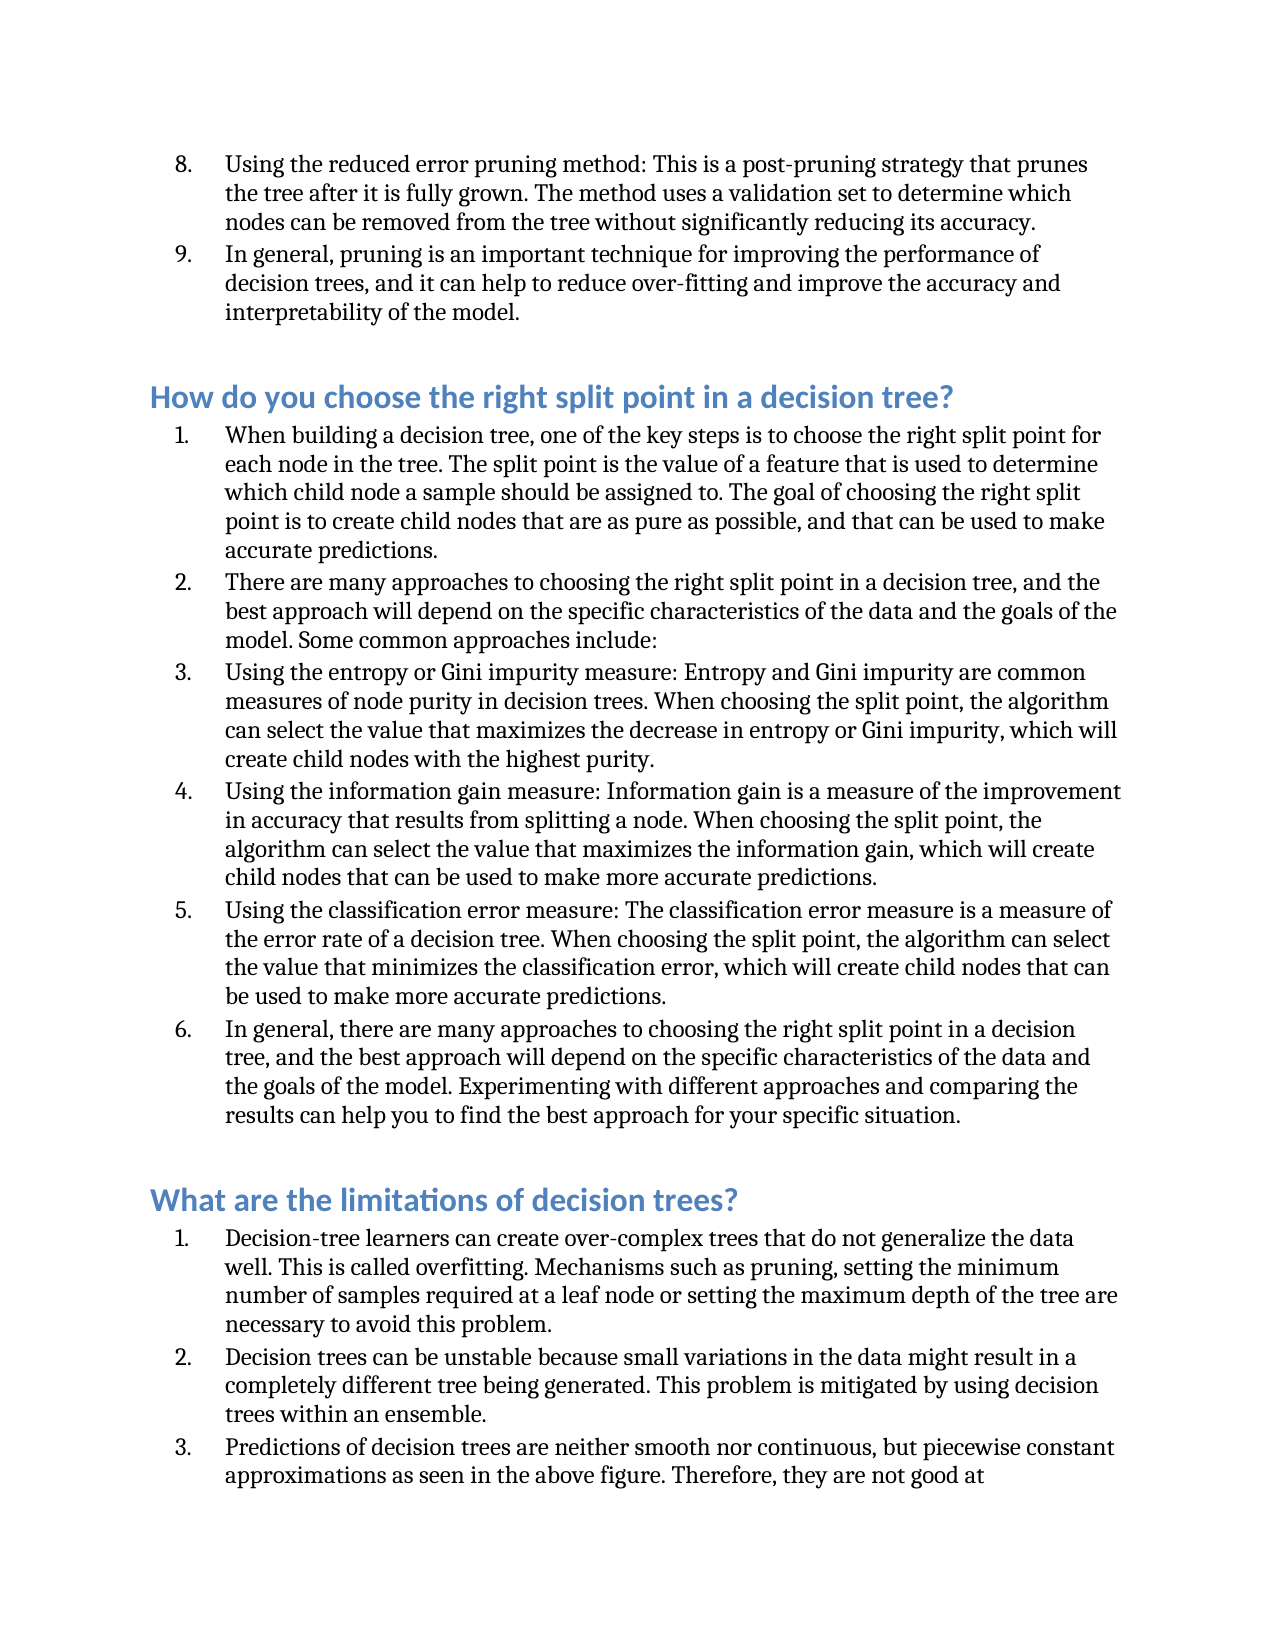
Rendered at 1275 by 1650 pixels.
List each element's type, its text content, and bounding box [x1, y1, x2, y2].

list Using the classification error measure: The classification error measure is a measure of the error rate of a decision tree. When choosing the split point, the algorithm can select the value that minimizes the classification error, which will create child nodes that can be used to make more accurate predictions. [175, 896, 1125, 1011]
list Decision-tree learners can create over-complex trees that do not generalize the data well. This is called overfitting. Mechanisms such as pruning, setting the minimum number of samples required at a leaf node or setting the maximum depth of the tree are necessary to avoid this problem. [175, 1224, 1125, 1339]
list There are many approaches to choosing the right split point in a decision tree, and the best approach will depend on the specific characteristics of the data and the goals of the model. Some common approaches include: [175, 568, 1125, 654]
subtitle How do you choose the right split point in a decision tree? [150, 376, 1125, 417]
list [175, 1433, 1125, 1490]
list Using the reduced error pruning method: This is a post-pruning strategy that prunes the tree after it is fully grown. The method uses a validation set to determine which nodes can be removed from the tree without significantly reducing its accuracy. [175, 150, 1125, 236]
list When building a decision tree, one of the key steps is to choose the right split point for each node in the tree. The split point is the value of a feature that is used to determine which child node a sample should be assigned to. The goal of choosing the right split point is to create child nodes that are as pure as possible, and that can be used to make accurate predictions. [175, 421, 1125, 564]
list Decision trees can be unstable because small variations in the data might result in a completely different tree being generated. This problem is mitigated by using decision trees within an ensemble. [175, 1343, 1125, 1429]
subtitle What are the limitations of decision trees? [150, 1179, 1125, 1220]
list Using the information gain measure: Information gain is a measure of the improvement in accuracy that results from splitting a node. When choosing the split point, the algorithm can select the value that maximizes the information gain, which will create child nodes that can be used to make more accurate predictions. [175, 777, 1125, 892]
list Using the entropy or Gini impurity measure: Entropy and Gini impurity are common measures of node purity in decision trees. When choosing the split point, the algorithm can select the value that maximizes the decrease in entropy or Gini impurity, which will create child nodes with the highest purity. [175, 658, 1125, 773]
list In general, pruning is an important technique for improving the performance of decision trees, and it can help to reduce over-fitting and improve the accuracy and interpretability of the model. [175, 240, 1125, 326]
list In general, there are many approaches to choosing the right split point in a decision tree, and the best approach will depend on the specific characteristics of the data and the goals of the model. Experimenting with different approaches and comparing the results can help you to find the best approach for your specific situation. [175, 1014, 1125, 1129]
